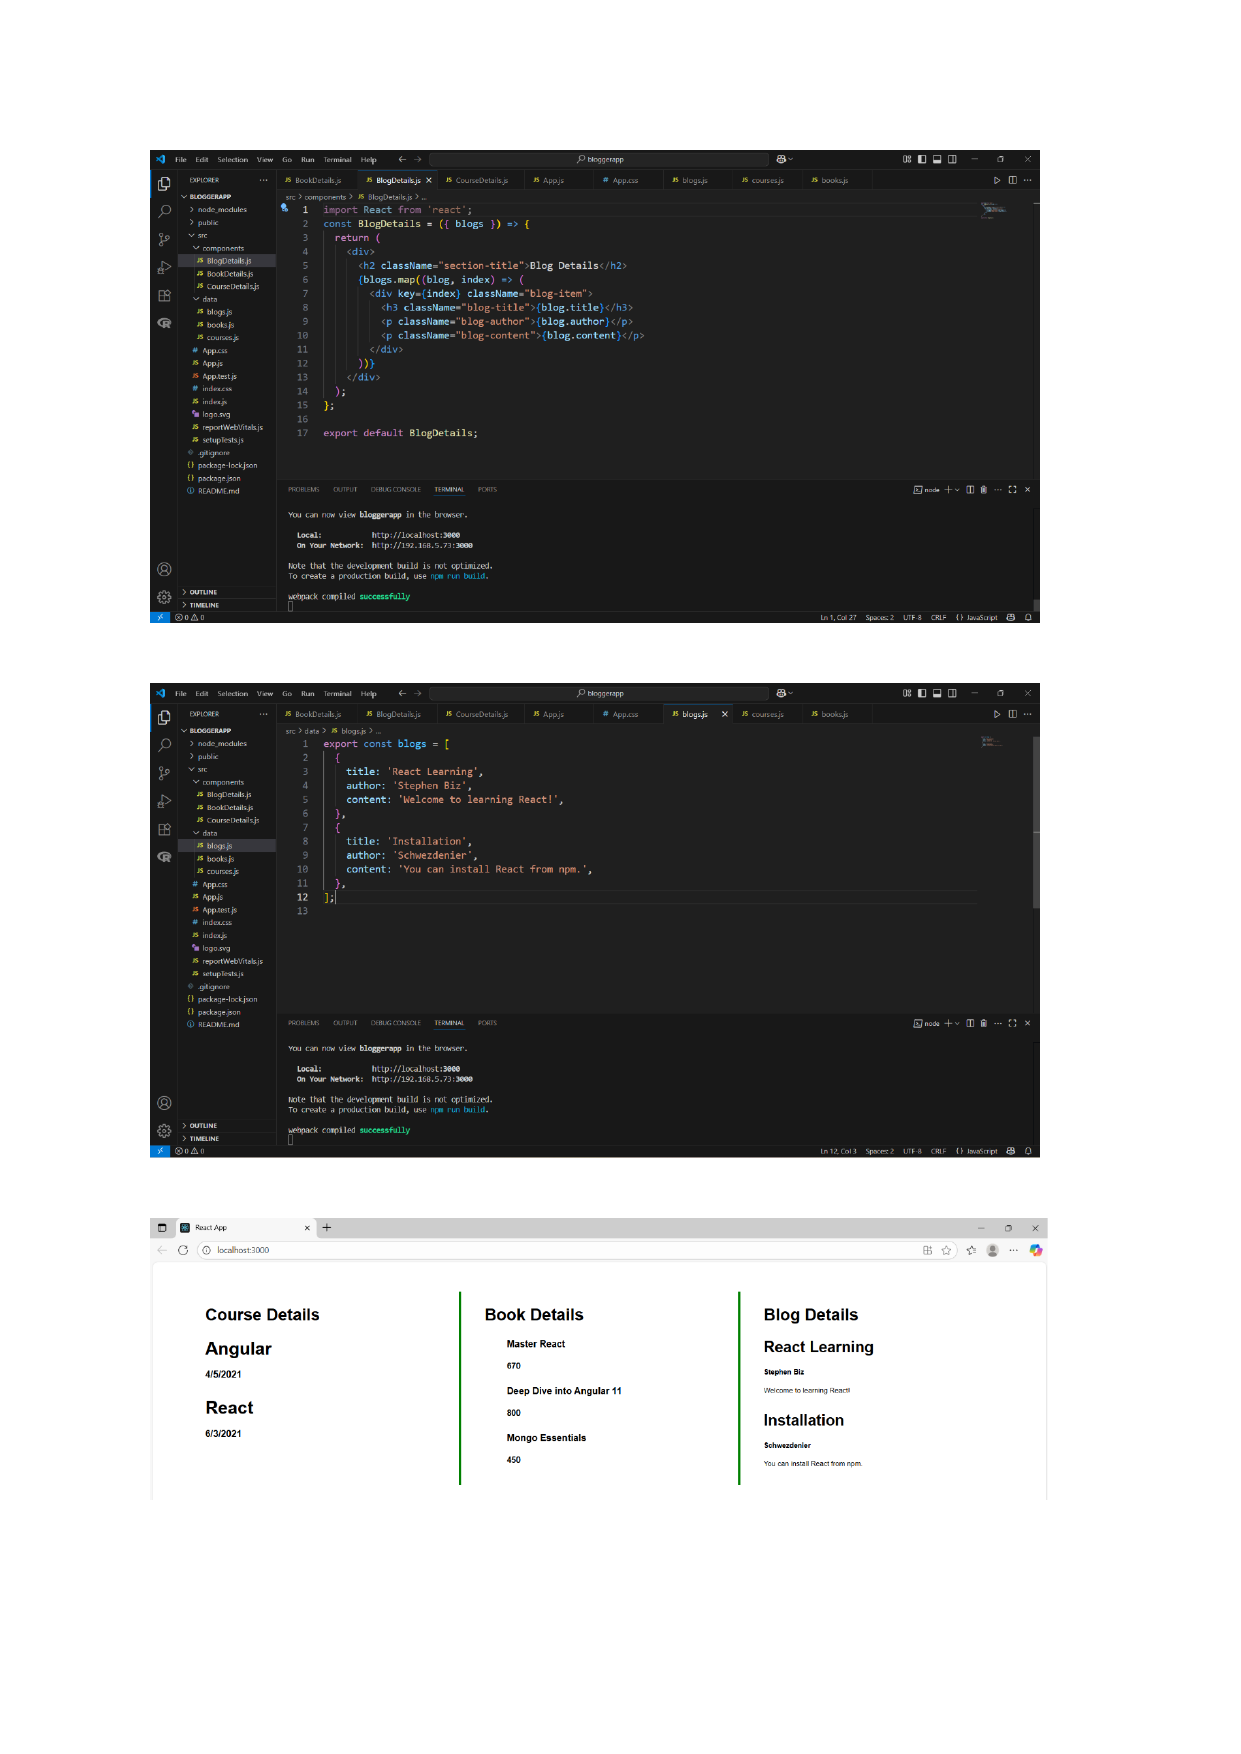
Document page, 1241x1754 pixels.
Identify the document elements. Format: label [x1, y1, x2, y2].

picture [150, 683, 1040, 1158]
picture [150, 1218, 1048, 1500]
picture [150, 150, 1040, 623]
